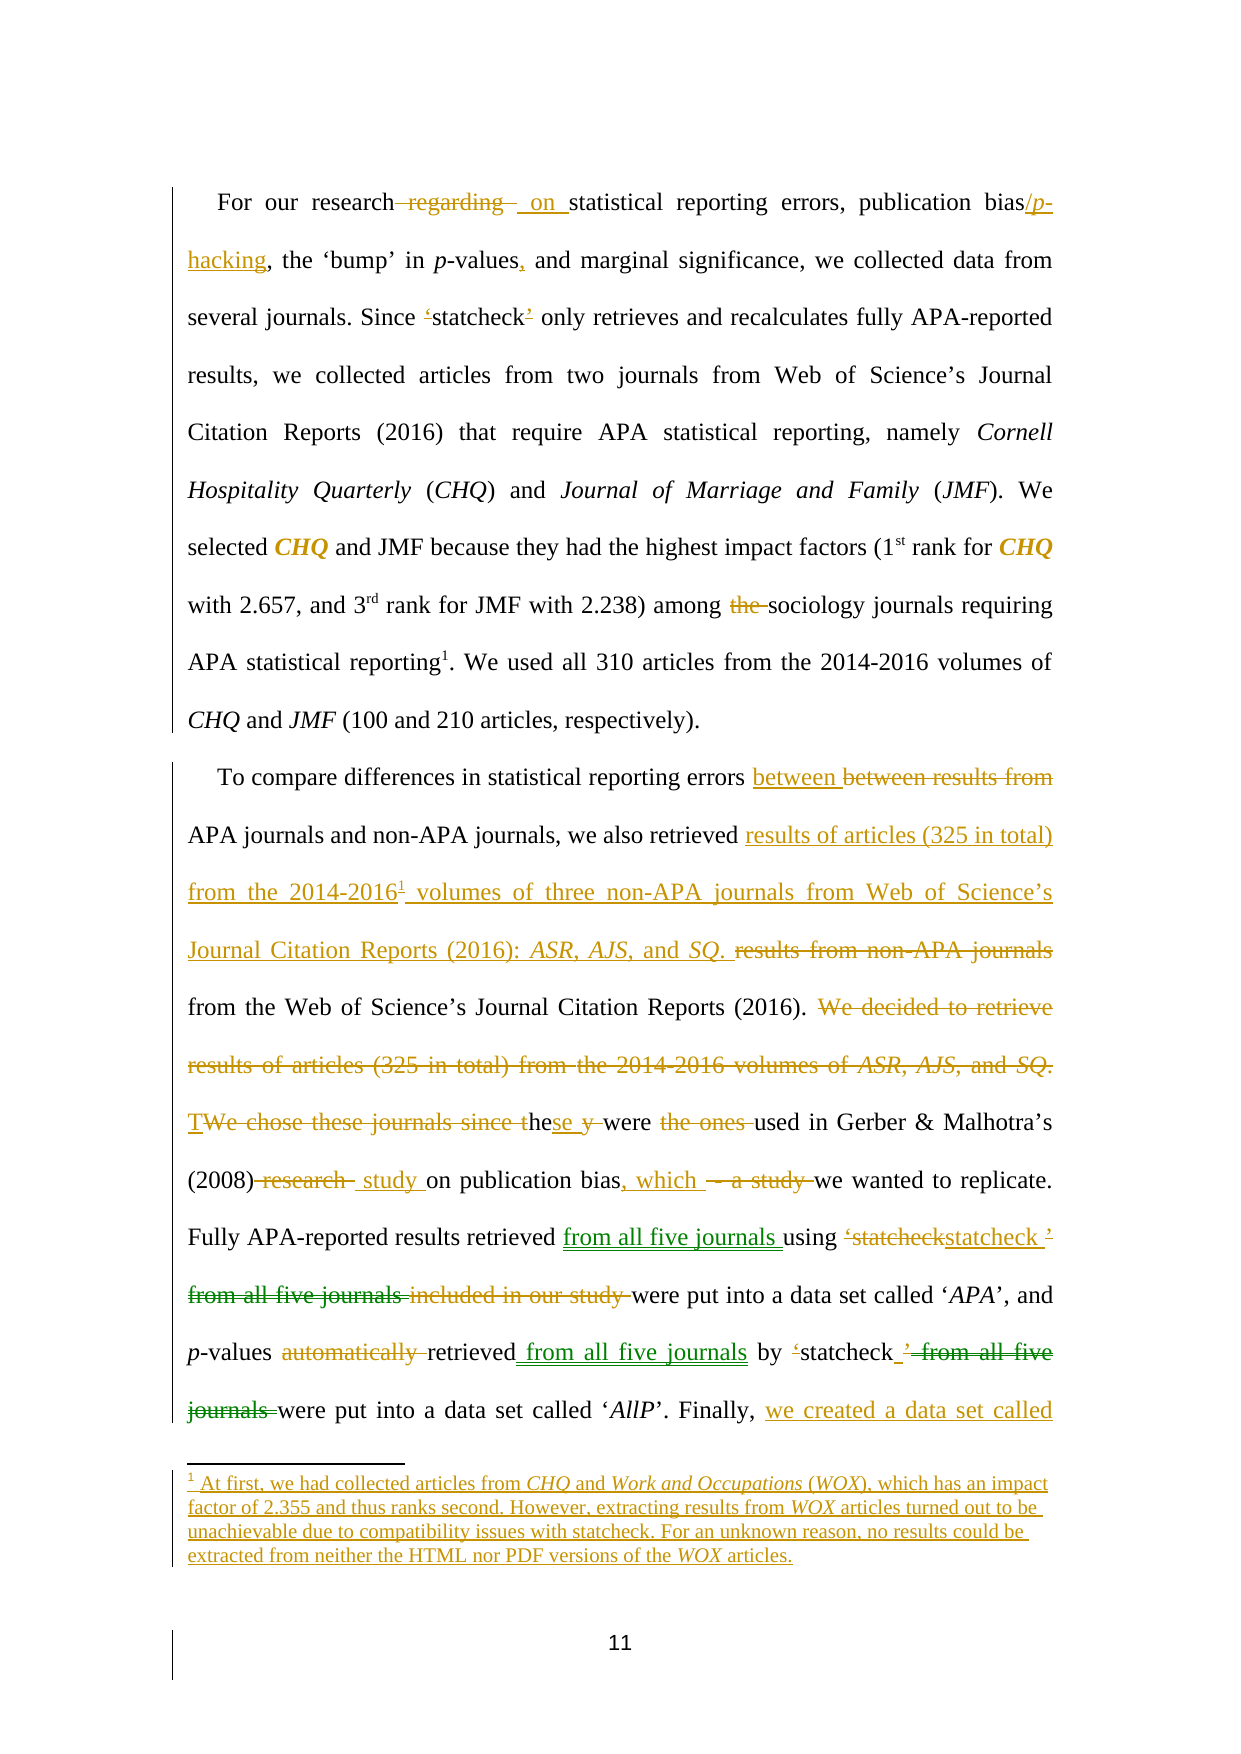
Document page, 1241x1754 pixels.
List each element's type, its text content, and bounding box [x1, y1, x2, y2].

text For our researchstatistical reporting errors, publication bias, the ‘bump’ in p-values and marginal significance, we collected data from several journals. Since statcheck only retrieves and recalculates fully APA-reported results, we collected articles from two journals from Web of Science’s Journal Citation Reports (2016) that require APA statistical reporting, namely Cornell Hospitality Quarterly (CHQ) and Journal of Marriage and Family (JMF). We selected CHQ and JMF because they had the highest impact factors (1st rank for CHQ with 2.657, and 3rd rank for JMF with 2.238) among sociology journals requiring APA statistical reporting1. We used all 310 articles from the 2014-2016 volumes of CHQ and JMF (100 and 210 articles, respectively). [187, 187, 1053, 733]
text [187, 1066, 1053, 1423]
